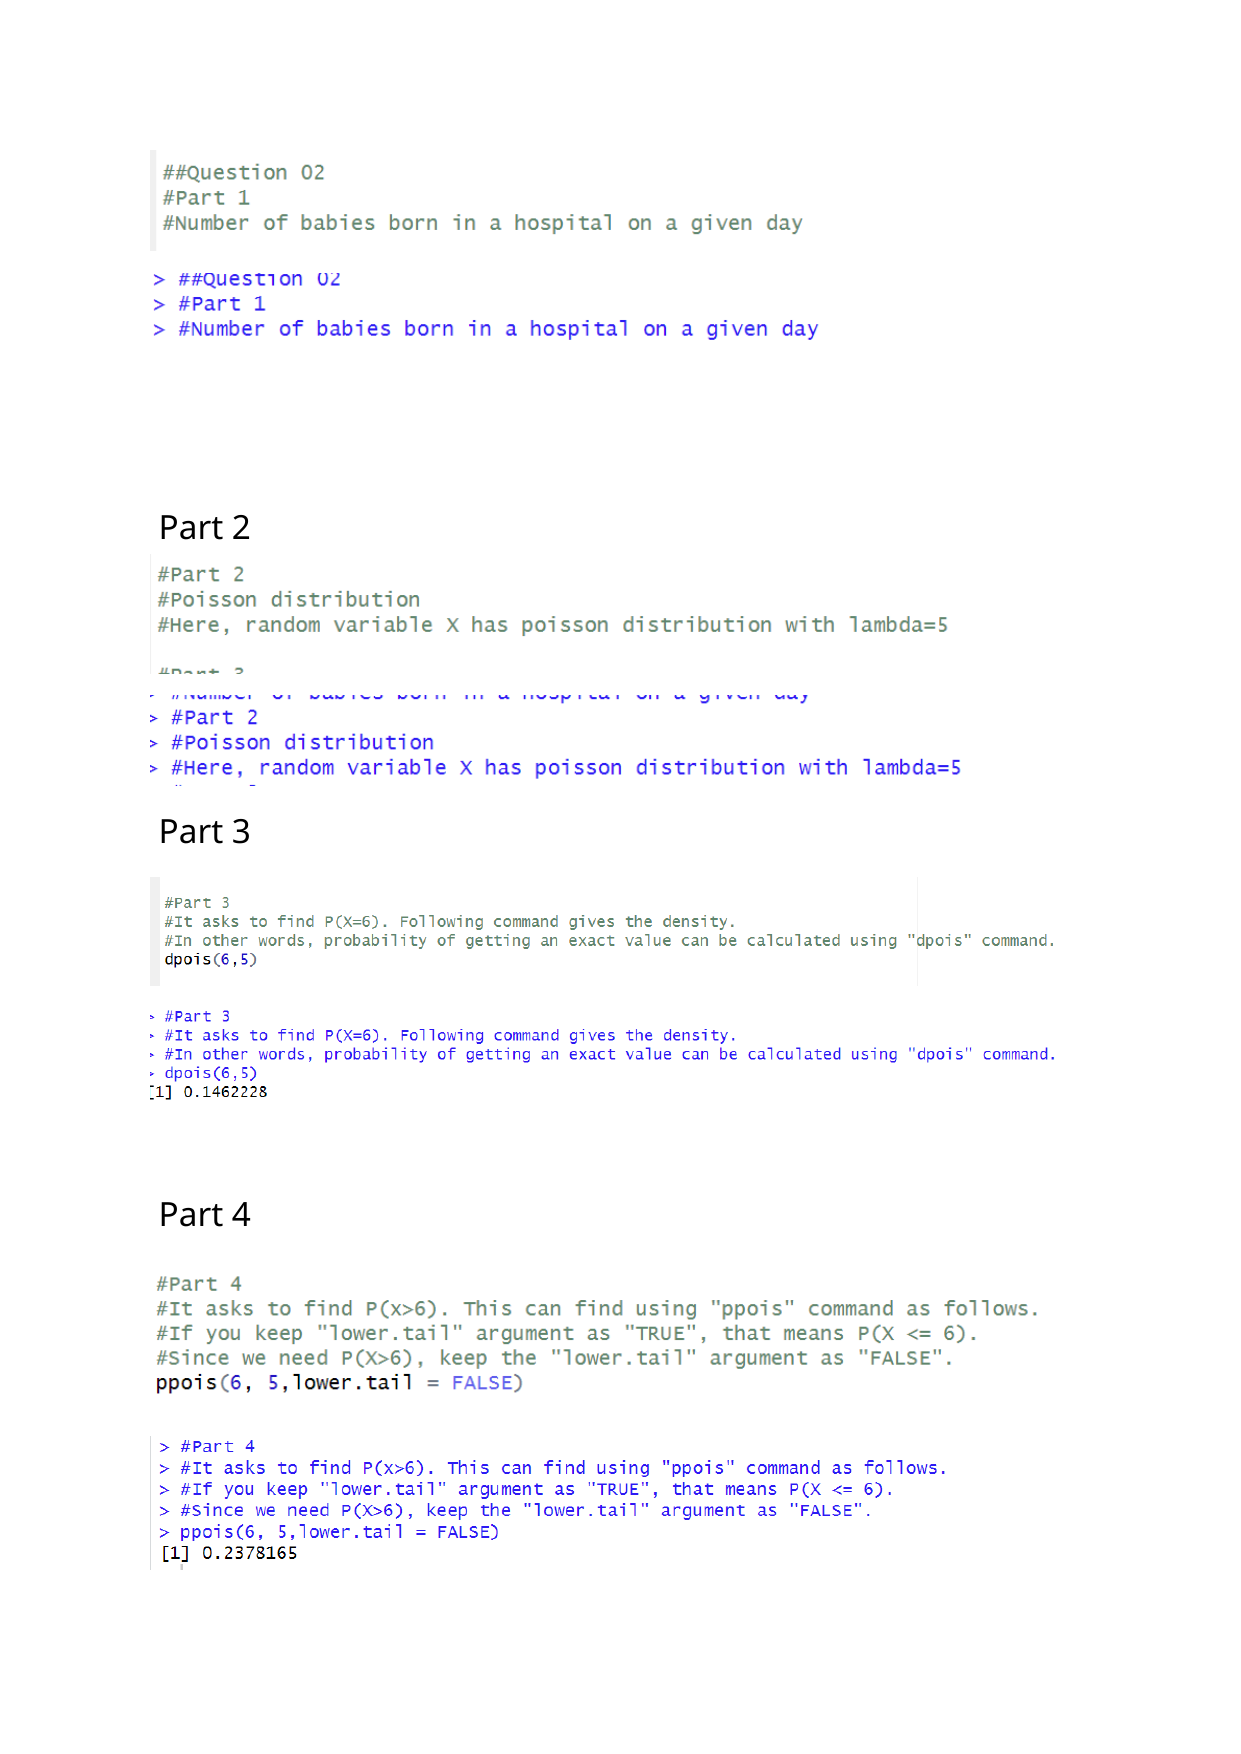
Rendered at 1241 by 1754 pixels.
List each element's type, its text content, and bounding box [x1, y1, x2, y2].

text Part 3 [150, 808, 1090, 853]
picture [150, 554, 986, 674]
picture [150, 877, 1091, 986]
picture [150, 695, 1022, 786]
picture [150, 1007, 1091, 1100]
picture [150, 273, 861, 343]
picture [150, 1436, 1091, 1570]
text Part 4 [150, 1191, 1090, 1236]
picture [150, 1260, 1091, 1415]
picture [150, 150, 829, 251]
